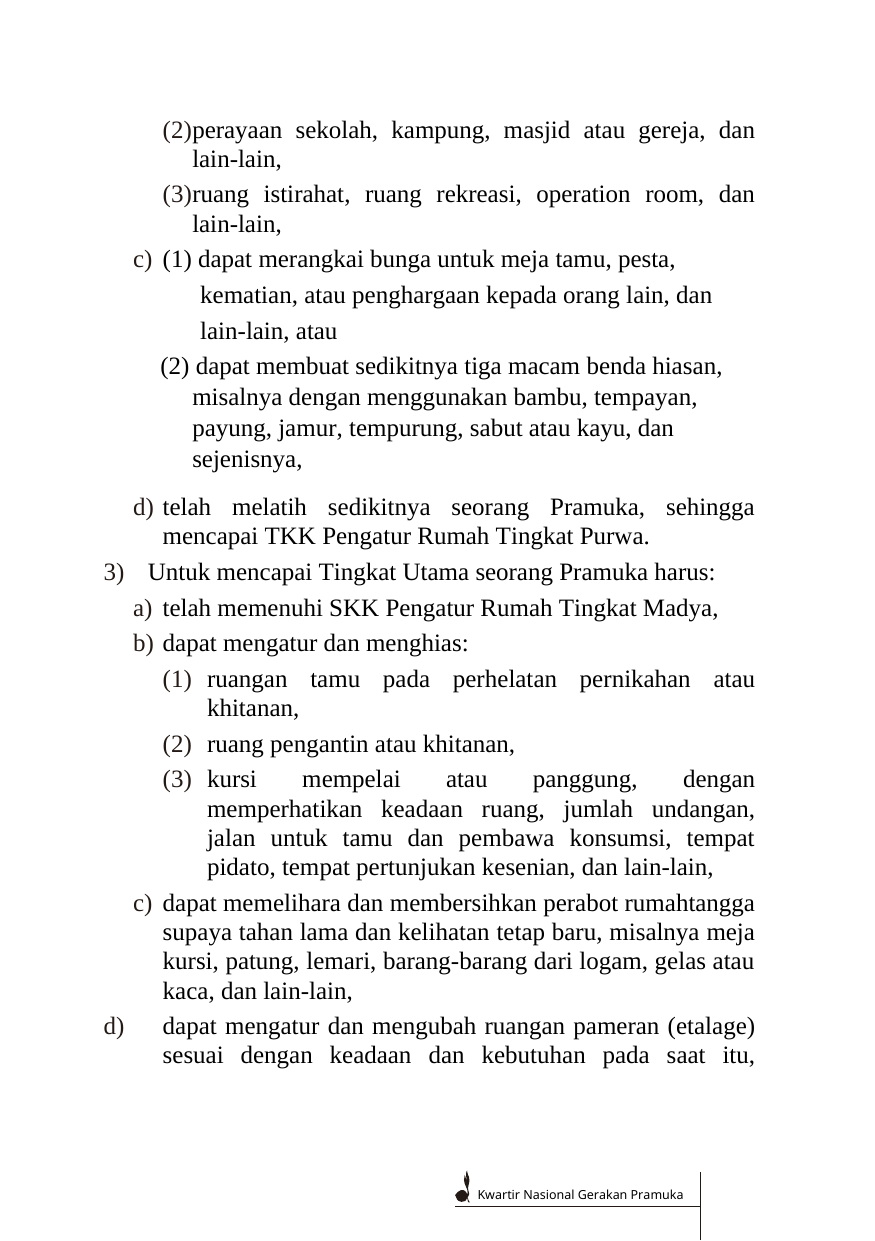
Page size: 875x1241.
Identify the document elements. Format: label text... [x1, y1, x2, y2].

list kursi mempelai atau panggung, dengan memperhatikan keadaan ruang, jumlah undangan, jalan untuk tamu dan pembawa konsumsi, tempat pidato, tempat pertunjukan kesenian, dan lain-lain, [162, 764, 755, 881]
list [103, 1011, 755, 1069]
list ruang pengantin atau khitanan, [162, 729, 755, 758]
list ruang istirahat, ruang rekreasi, operation room, dan lain-lain, [162, 179, 755, 238]
text (2) dapat membuat sedikitnya tiga macam benda hiasan, misalnya dengan menggunakan bambu, tempayan, payung, jamur, tempurung, sabut atau kayu, dan sejenisnya, [160, 351, 756, 473]
list dapat memelihara dan membersihkan perabot rumahtangga supaya tahan lama dan kelihatan tetap baru, misalnya meja kursi, patung, lemari, barang-barang dari logam, gelas atau kaca, dan lain-lain, [133, 888, 755, 1004]
list perayaan sekolah, kampung, masjid atau gereja, dan lain-lain, [162, 115, 755, 173]
list telah memenuhi SKK Pengatur Rumah Tingkat Madya, [133, 593, 755, 621]
text kematian, atau penghargaan kepada orang lain, dan [162, 280, 755, 309]
list dapat mengatur dan menghias: [133, 628, 755, 657]
list telah melatih sedikitnya seorang Pramuka, sehingga mencapai TKK Pengatur Rumah Tingkat Purwa. [133, 492, 755, 550]
list Untuk mencapai Tingkat Utama seorang Pramuka harus: [103, 557, 755, 586]
list ruangan tamu pada perhelatan pernikahan atau khitanan, [162, 664, 755, 722]
list (1) dapat merangkai bunga untuk meja tamu, pesta, [133, 244, 755, 273]
text lain-lain, atau [162, 316, 755, 344]
